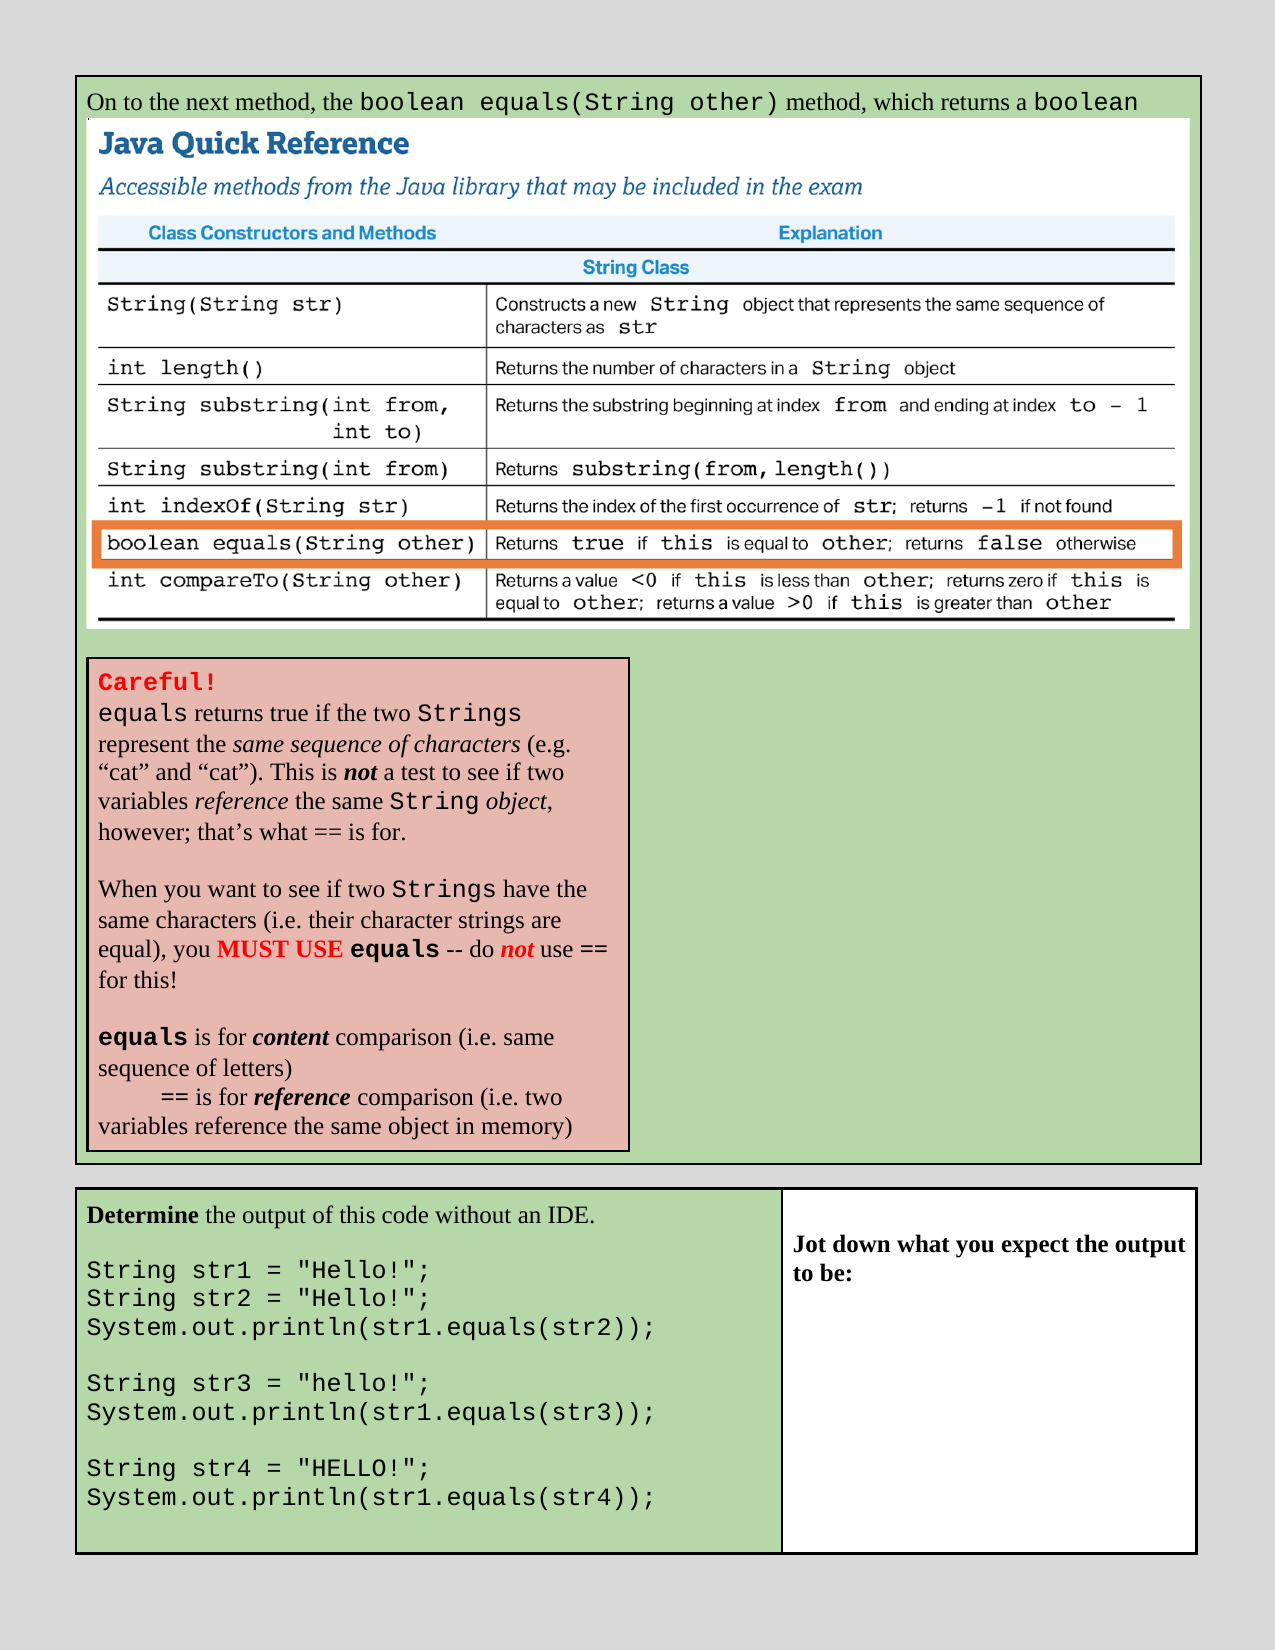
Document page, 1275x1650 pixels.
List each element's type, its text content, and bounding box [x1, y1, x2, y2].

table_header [783, 1190, 1195, 1552]
picture [86, 118, 1190, 629]
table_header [77, 1190, 781, 1552]
table_header On to the next method, the boolean equals(String other) method, which returns a boolean [77, 77, 1200, 1163]
